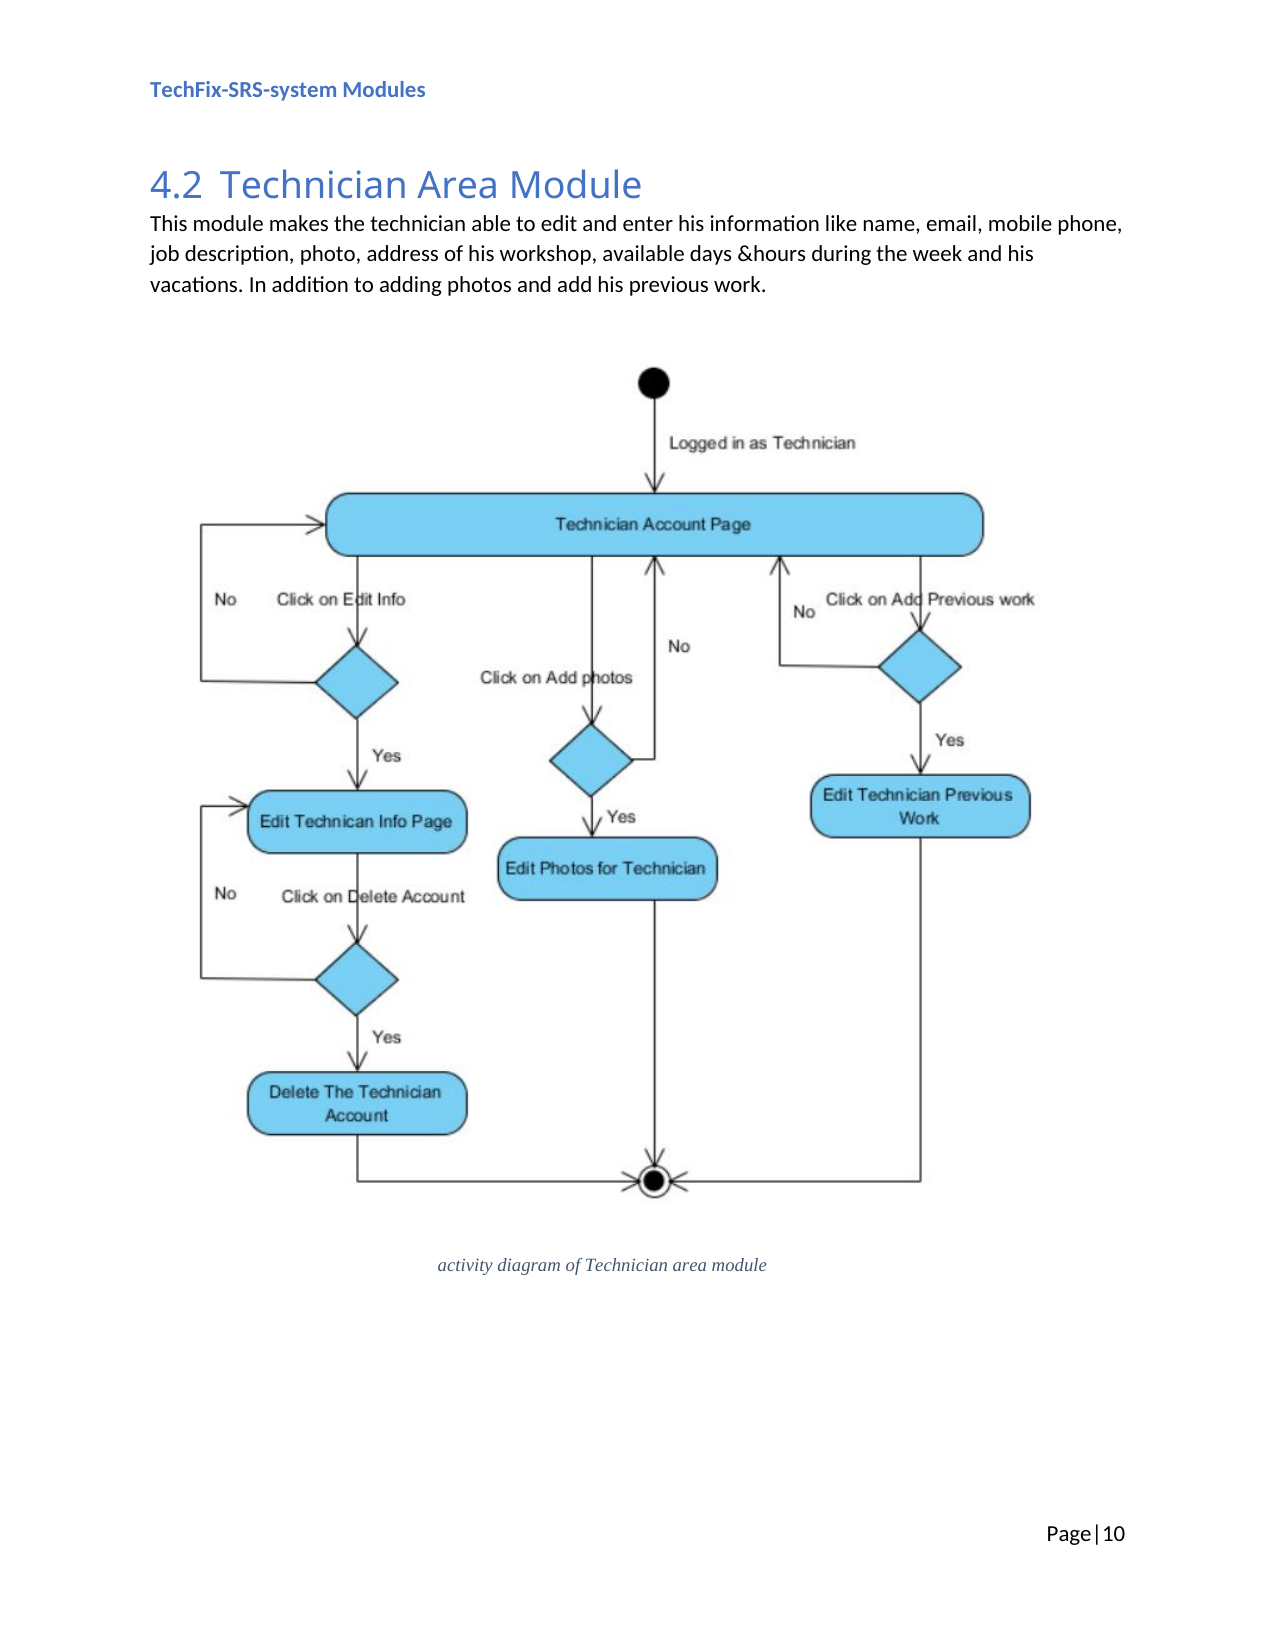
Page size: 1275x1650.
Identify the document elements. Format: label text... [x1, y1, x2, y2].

subtitle Technician Area Module [150, 158, 1125, 209]
text This module makes the technician able to edit and enter his information like name, email, mobile phone, job description, photo, address of his workshop, available days &hours during the week and his vacations. In addition to adding photos and add his previous work. [150, 209, 1125, 298]
picture [150, 344, 1096, 1214]
